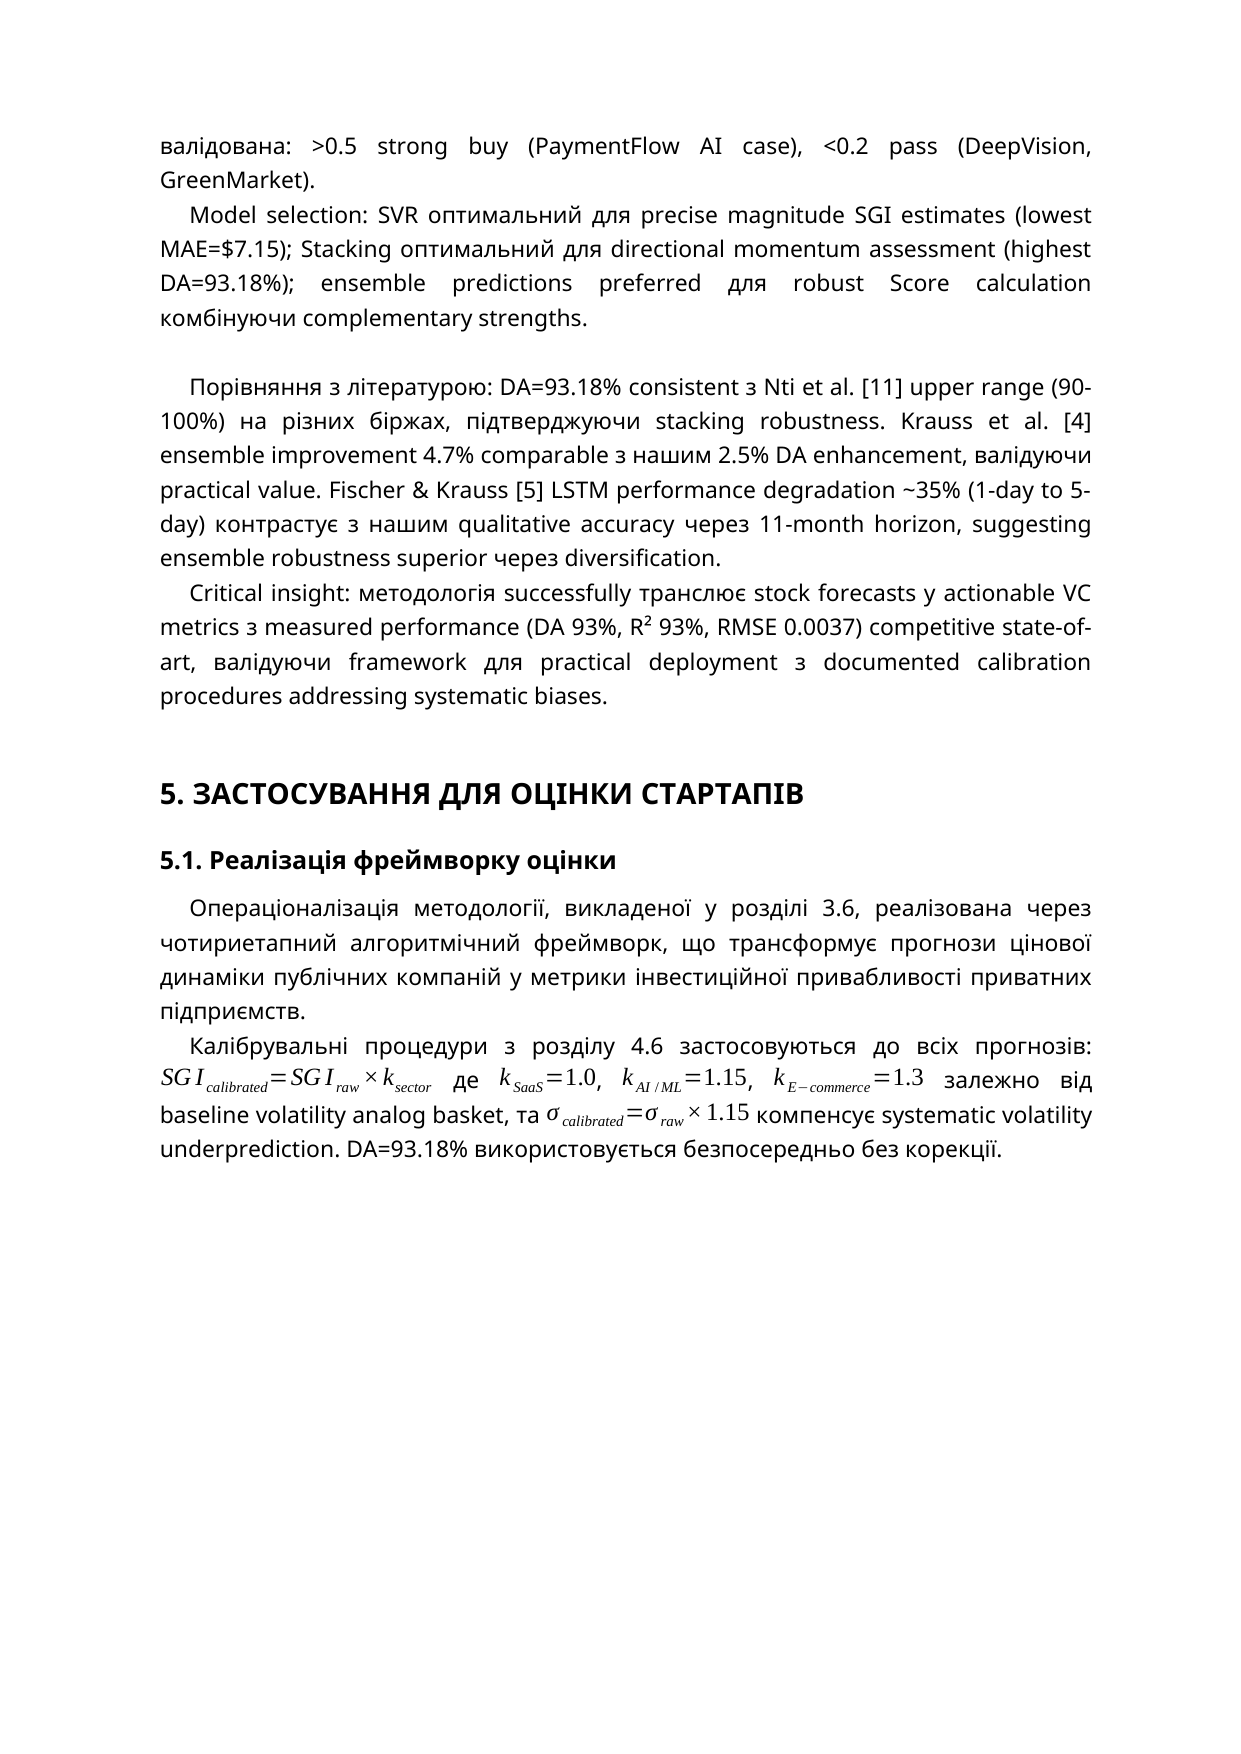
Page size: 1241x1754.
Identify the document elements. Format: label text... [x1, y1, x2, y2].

text Порівняння з літературою: DA=93.18% consistent з Nti et al. [11] upper range (90-100%) на різних біржах, підтверджуючи stacking robustness. Krauss et al. [4] ensemble improvement 4.7% comparable з нашим 2.5% DA enhancement, валідуючи practical value. Fischer & Krauss [5] LSTM performance degradation ~35% (1-day to 5-day) контрастує з нашим qualitative accuracy через 11-month horizon, suggesting ensemble robustness superior через diversification. [159, 371, 1092, 574]
text Калібрувальні процедури з розділу 4.6 застосовуються до всіх прогнозів: де , , залежно від baseline volatility analog basket, та компенсує systematic volatility underprediction. DA=93.18% використовується безпосередньо без корекції. [159, 1030, 1092, 1164]
text Critical insight: методологія successfully транслює stock forecasts у actionable VC metrics з measured performance (DA 93%, R² 93%, RMSE 0.0037) competitive state-of-art, валідуючи framework для practical deployment з documented calibration procedures addressing systematic biases. [159, 577, 1092, 711]
text Операціоналізація методології, викладеної у розділі 3.6, реалізована через чотириетапний алгоритмічний фреймворк, що трансформує прогнози цінової динаміки публічних компаній у метрики інвестиційної привабливості приватних підприємств. [159, 892, 1092, 1027]
subtitle Реалізація фреймворку оцінки [159, 842, 1092, 876]
subtitle ЗАСТОСУВАННЯ ДЛЯ ОЦІНКИ СТАРТАПІВ [159, 774, 1092, 813]
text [159, 130, 1092, 196]
text Model selection: SVR оптимальний для precise magnitude SGI estimates (lowest MAE=$7.15); Stacking оптимальний для directional momentum assessment (highest DA=93.18%); ensemble predictions preferred для robust Score calculation комбінуючи complementary strengths. [159, 199, 1092, 333]
